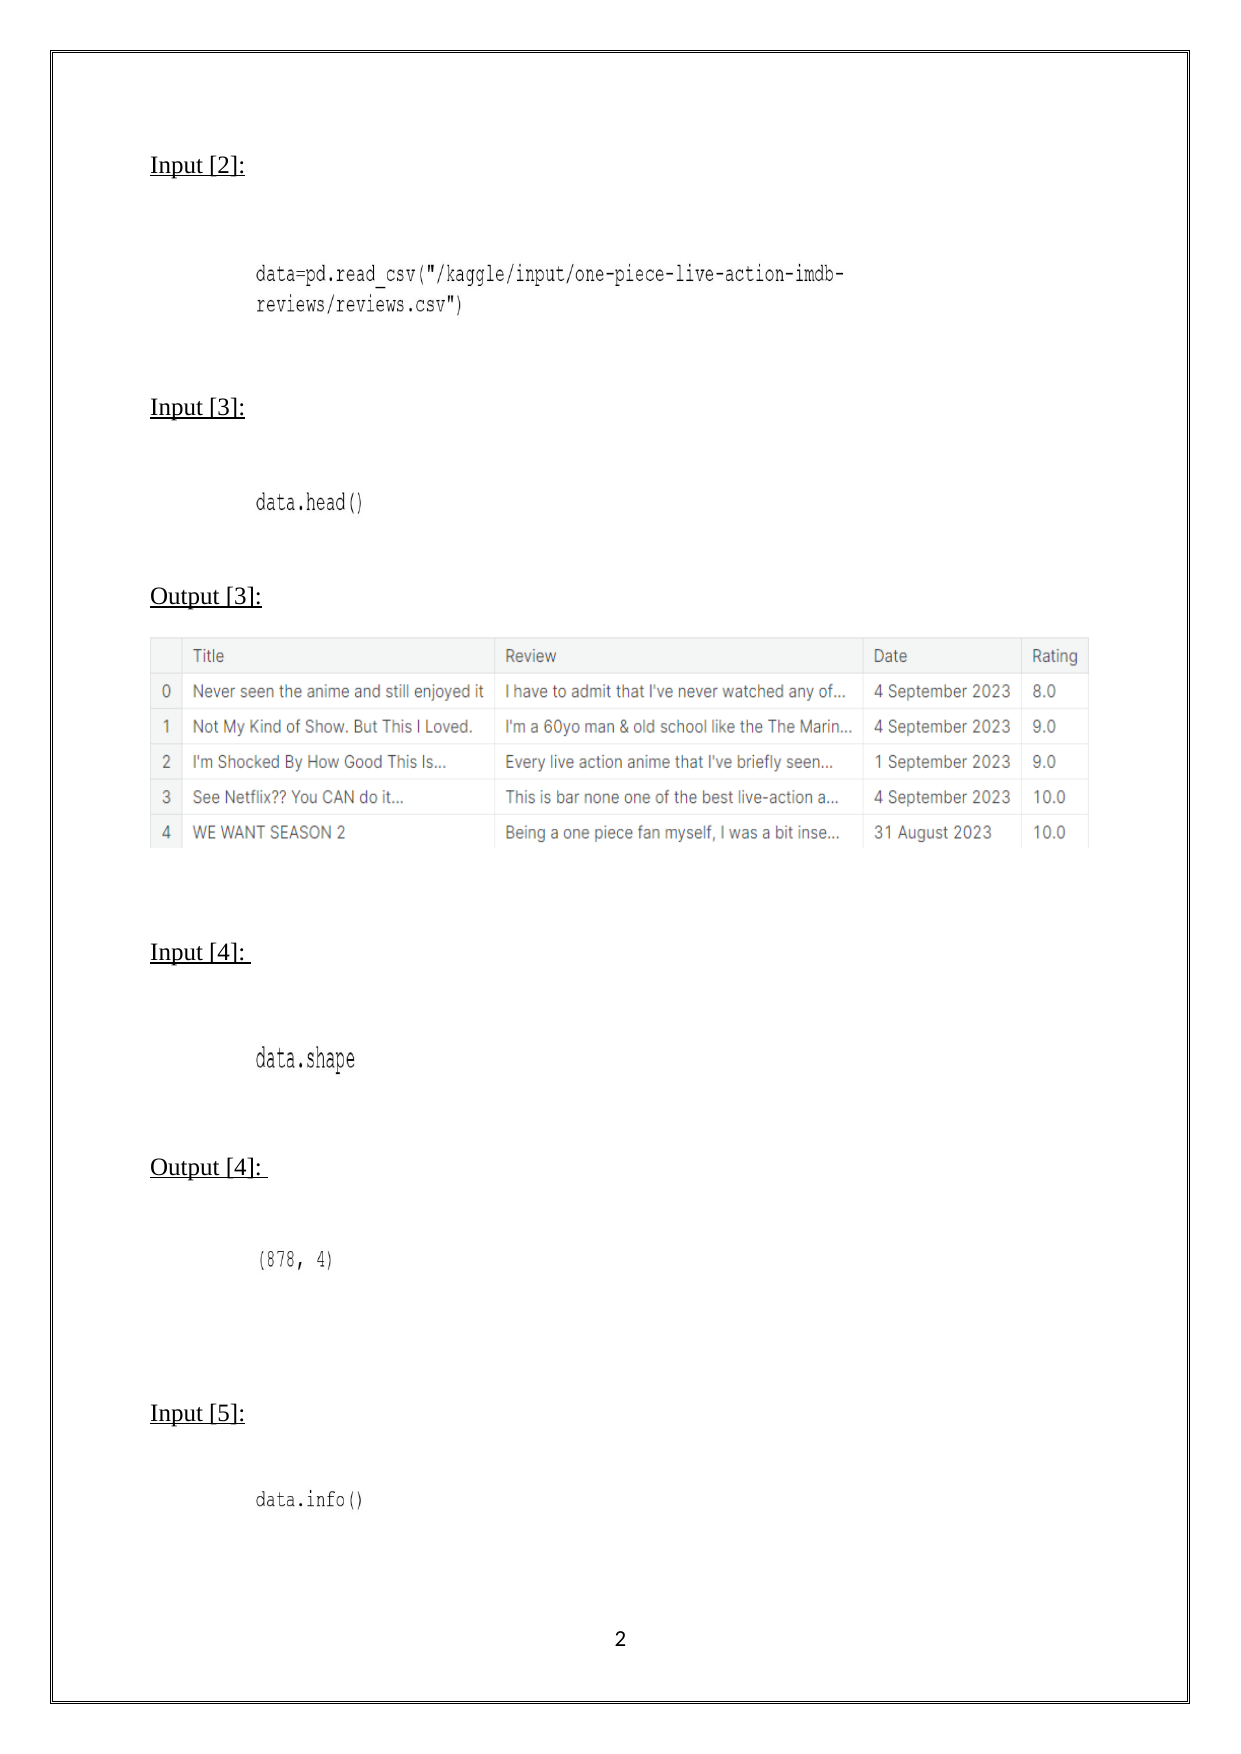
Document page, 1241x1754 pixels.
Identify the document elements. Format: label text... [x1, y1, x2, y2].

picture [150, 203, 1092, 368]
picture [150, 635, 1090, 848]
text Input [3]: [150, 392, 1090, 421]
picture [150, 991, 1091, 1127]
picture [150, 446, 1092, 557]
picture [150, 1205, 1090, 1308]
text Input [4]: [150, 937, 1090, 966]
text Output [3]: [150, 581, 1090, 610]
text Output [4]: [150, 1152, 1090, 1180]
text Input [5]: [150, 1398, 1090, 1427]
text Input [2]: [150, 150, 1090, 179]
picture [150, 1451, 1091, 1537]
